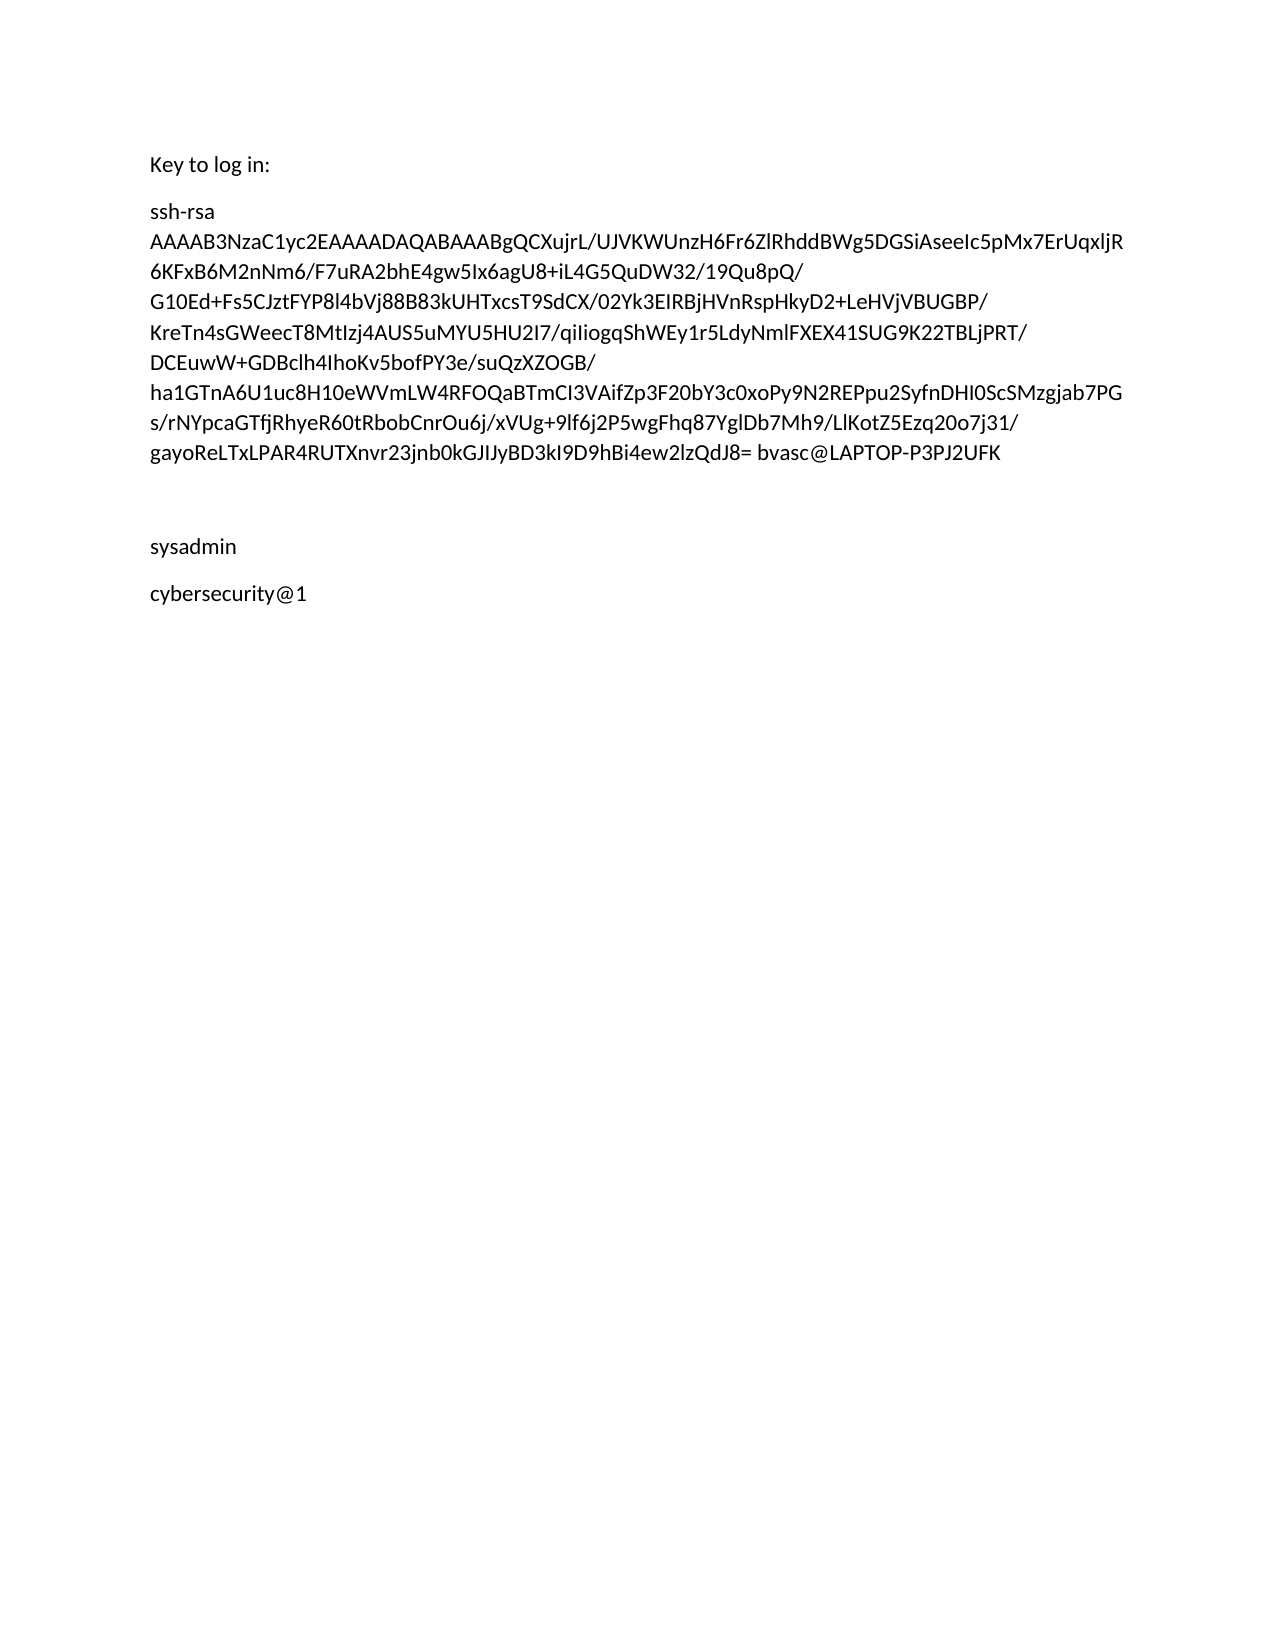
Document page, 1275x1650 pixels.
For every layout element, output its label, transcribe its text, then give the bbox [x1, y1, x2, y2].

text sysadmin [150, 532, 1125, 560]
text Key to log in: [150, 150, 1125, 178]
text cybersecurity@1 [150, 579, 1125, 607]
text ssh-rsa AAAAB3NzaC1yc2EAAAADAQABAAABgQCXujrL/UJVKWUnzH6Fr6ZlRhddBWg5DGSiAseeIc5pMx7ErUqxljR6KFxB6M2nNm6/F7uRA2bhE4gw5Ix6agU8+iL4G5QuDW32/19Qu8pQ/G10Ed+Fs5CJztFYP8l4bVj88B83kUHTxcsT9SdCX/02Yk3EIRBjHVnRspHkyD2+LeHVjVBUGBP/KreTn4sGWeecT8MtIzj4AUS5uMYU5HU2I7/qiIiogqShWEy1r5LdyNmlFXEX41SUG9K22TBLjPRT/DCEuwW+GDBclh4IhoKv5bofPY3e/suQzXZOGB/ha1GTnA6U1uc8H10eWVmLW4RFOQaBTmCI3VAifZp3F20bY3c0xoPy9N2REPpu2SyfnDHI0ScSMzgjab7PGs/rNYpcaGTfjRhyeR60tRbobCnrOu6j/xVUg+9lf6j2P5wgFhq87YglDb7Mh9/LlKotZ5Ezq20o7j31/gayoReLTxLPAR4RUTXnvr23jnb0kGJIJyBD3kI9D9hBi4ew2lzQdJ8= bvasc@LAPTOP-P3PJ2UFK [150, 197, 1125, 467]
